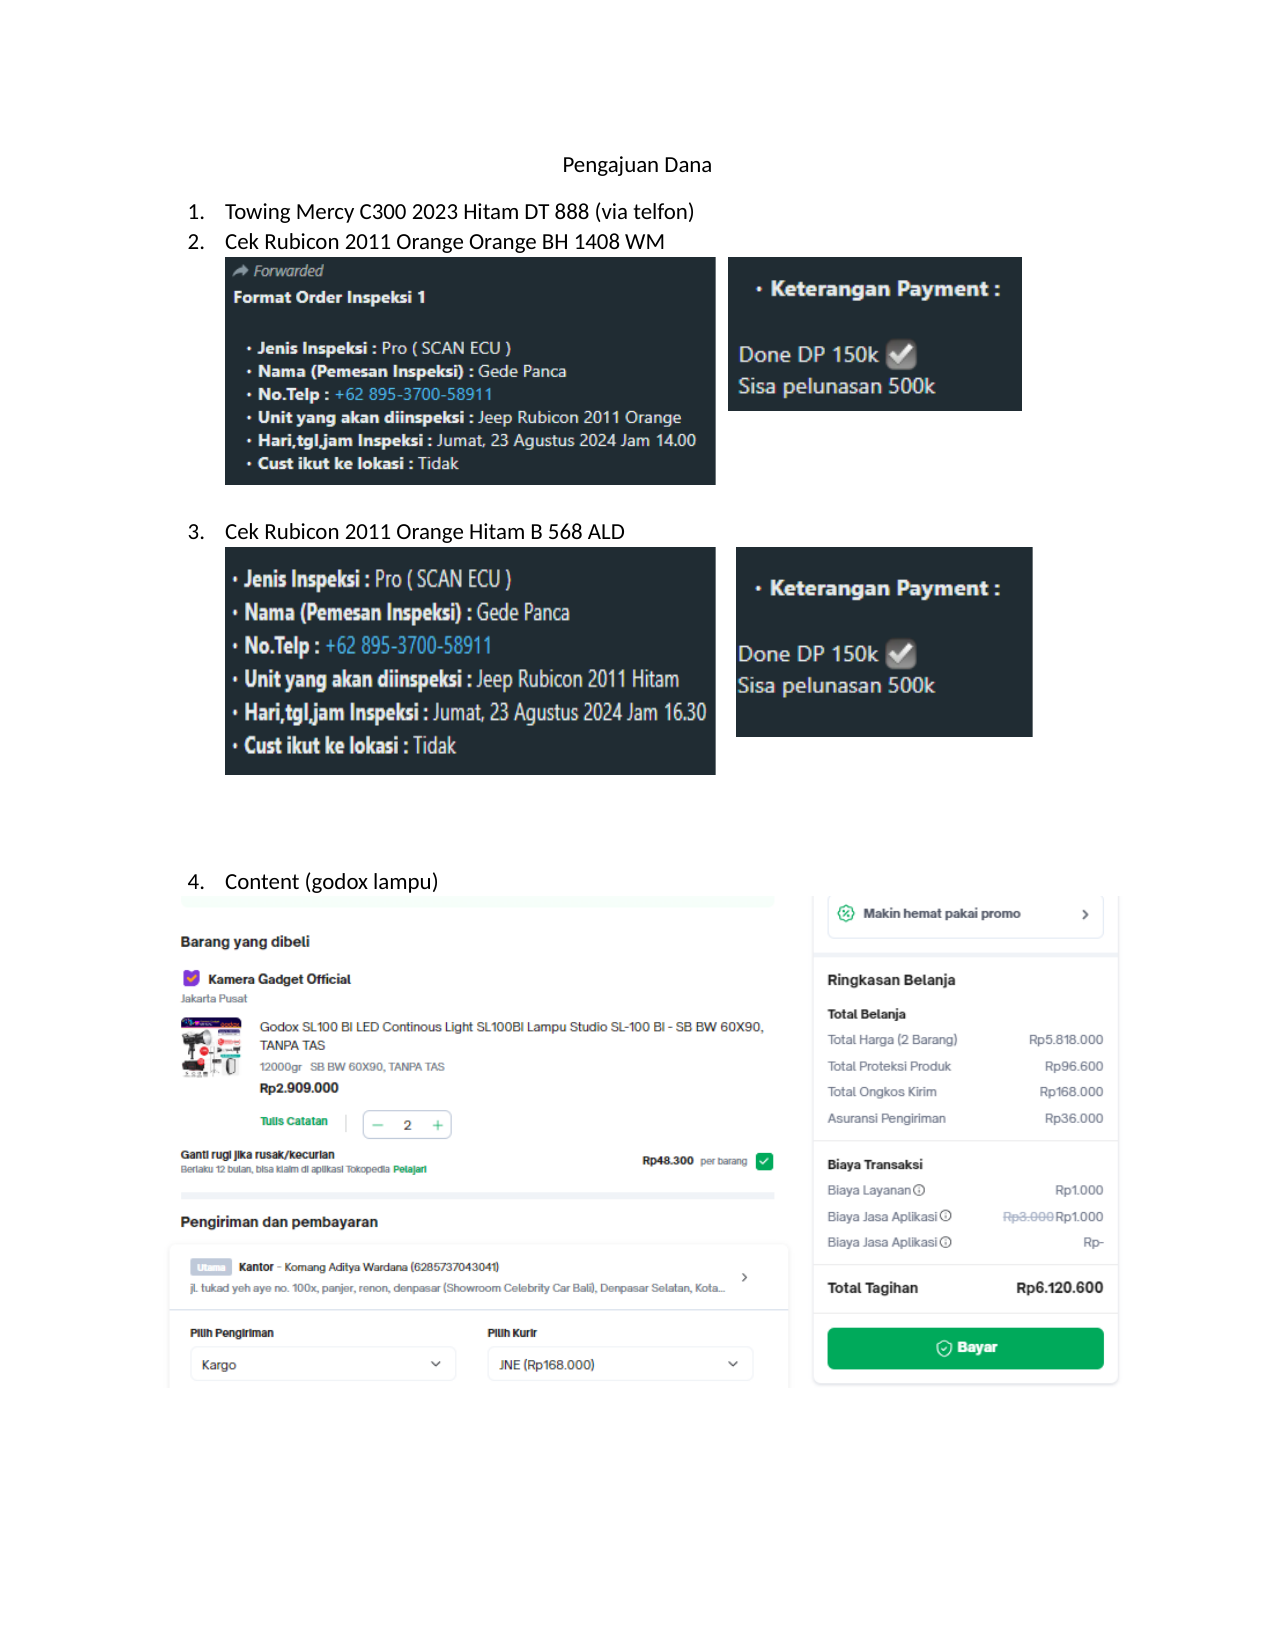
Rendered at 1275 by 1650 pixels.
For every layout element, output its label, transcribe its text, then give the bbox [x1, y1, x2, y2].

list Content (godox lampu) [187, 867, 1125, 895]
picture [150, 896, 1125, 1388]
text Pengajuan Dana [150, 150, 1125, 178]
picture [225, 547, 716, 775]
picture [225, 257, 716, 485]
list Cek Rubicon 2011 Orange Orange BH 1408 WM [187, 227, 1125, 255]
picture [736, 547, 1033, 737]
list Cek Rubicon 2011 Orange Hitam B 568 ALD [187, 517, 1125, 545]
list Towing Mercy C300 2023 Hitam DT 888 (via telfon) [187, 197, 1125, 225]
picture [728, 257, 1022, 411]
